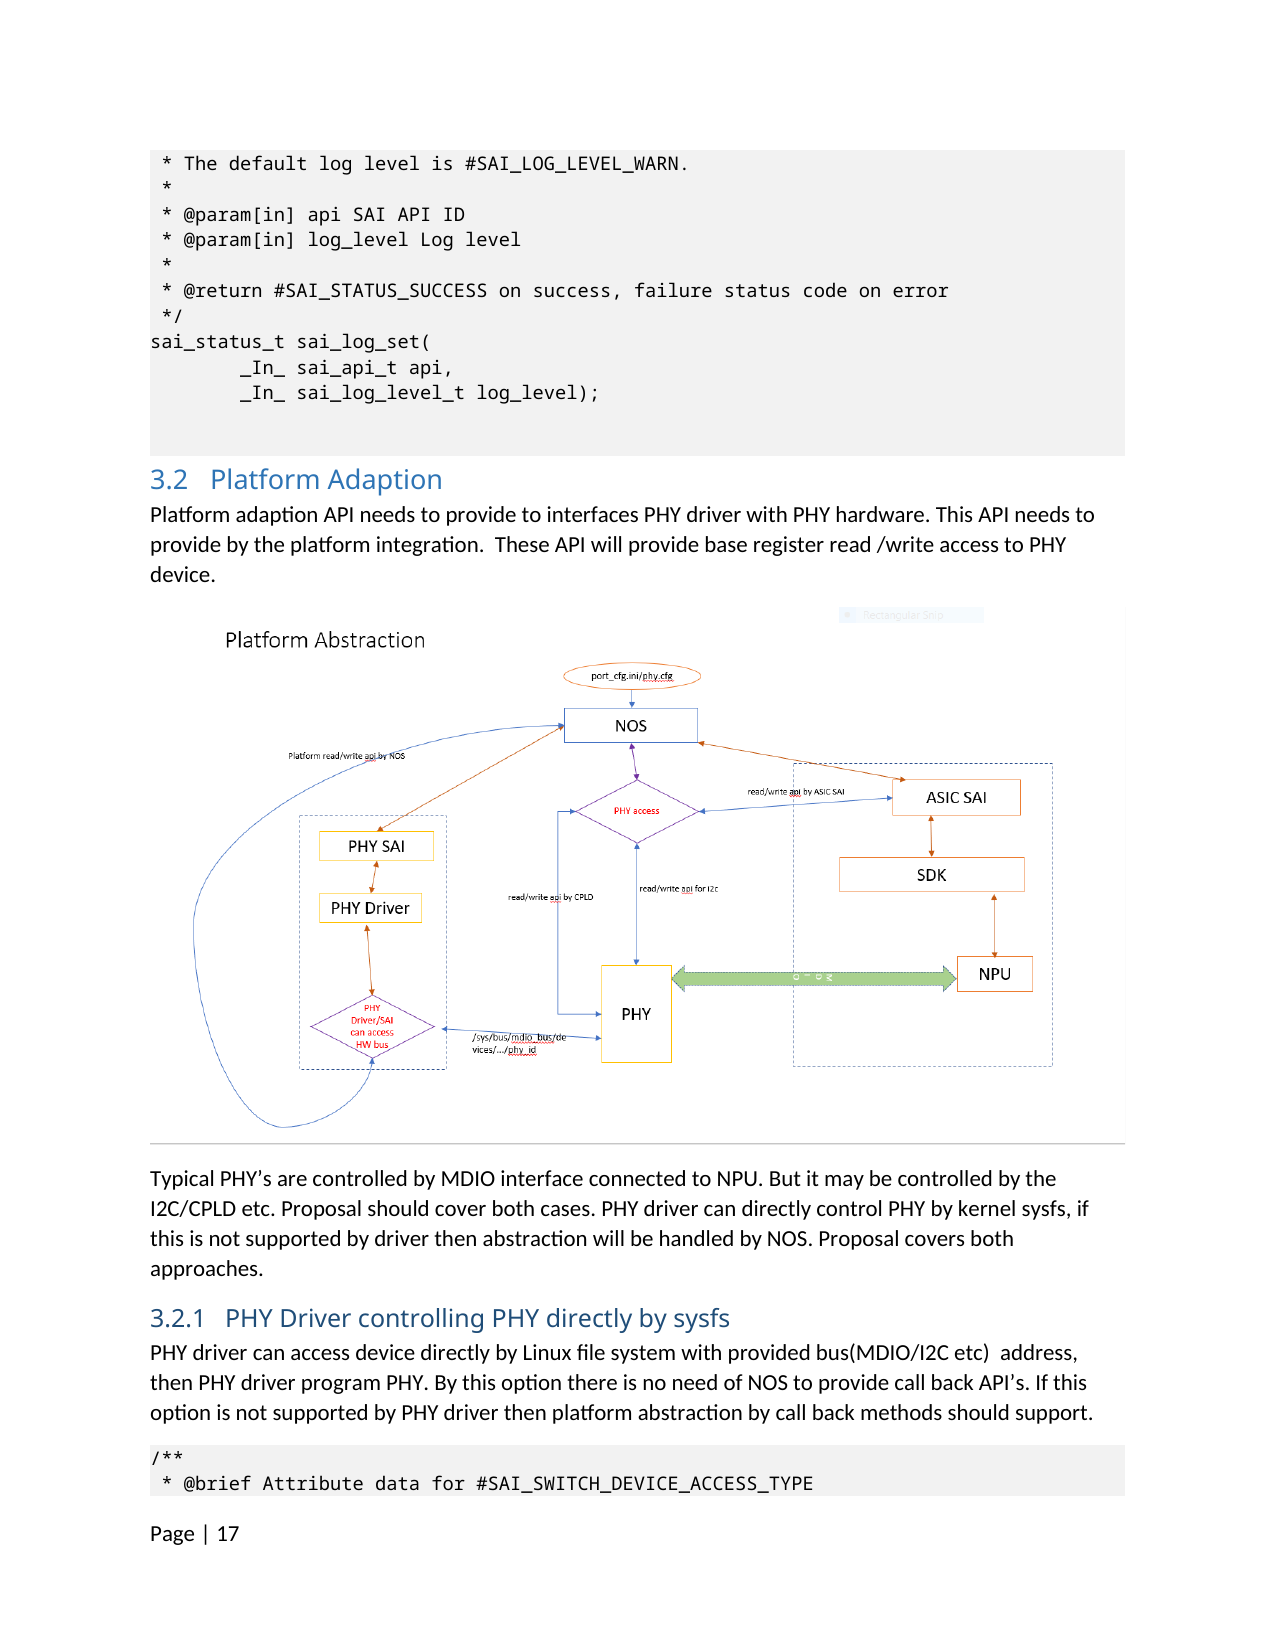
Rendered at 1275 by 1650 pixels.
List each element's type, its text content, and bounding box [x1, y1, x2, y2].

subtitle Platform Adaption [150, 460, 1125, 497]
text * @param[in] log_level Log level [150, 227, 1125, 252]
text Typical PHY’s are controlled by MDIO interface connected to NPU. But it may be controlled by the I2C/CPLD etc. Proposal should cover both cases. PHY driver can directly control PHY by kernel sysfs, if this is not supported by driver then abstraction will be handled by NOS. Proposal covers both approaches. [150, 1164, 1125, 1282]
text * The default log level is #SAI_LOG_LEVEL_WARN. [150, 150, 1125, 176]
subtitle PHY Driver controlling PHY directly by sysfs [150, 1301, 1125, 1335]
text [150, 278, 1125, 303]
text * [150, 176, 1125, 201]
text _In_ sai_log_level_t log_level); [150, 380, 1125, 405]
text PHY driver can access device directly by Linux file system with provided bus(MDIO/I2C etc) address, then PHY driver program PHY. By this option there is no need of NOS to provide call back API’s. If this option is not supported by PHY driver then platform abstraction by call back methods should support. [150, 1338, 1125, 1426]
text sai_status_t sai_log_set( [150, 329, 1125, 354]
text Platform adaption API needs to provide to interfaces PHY driver with PHY hardware. This API needs to provide by the platform integration. These API will provide base register read /write access to PHY device. [150, 500, 1125, 589]
text * @brief Attribute data for #SAI_SWITCH_DEVICE_ACCESS_TYPE [150, 1471, 1125, 1496]
picture [150, 607, 1125, 1145]
text /** [150, 1445, 1125, 1471]
text * [150, 252, 1125, 278]
text */ [150, 303, 1125, 329]
text _In_ sai_api_t api, [150, 354, 1125, 380]
text * @param[in] api SAI API ID [150, 201, 1125, 227]
